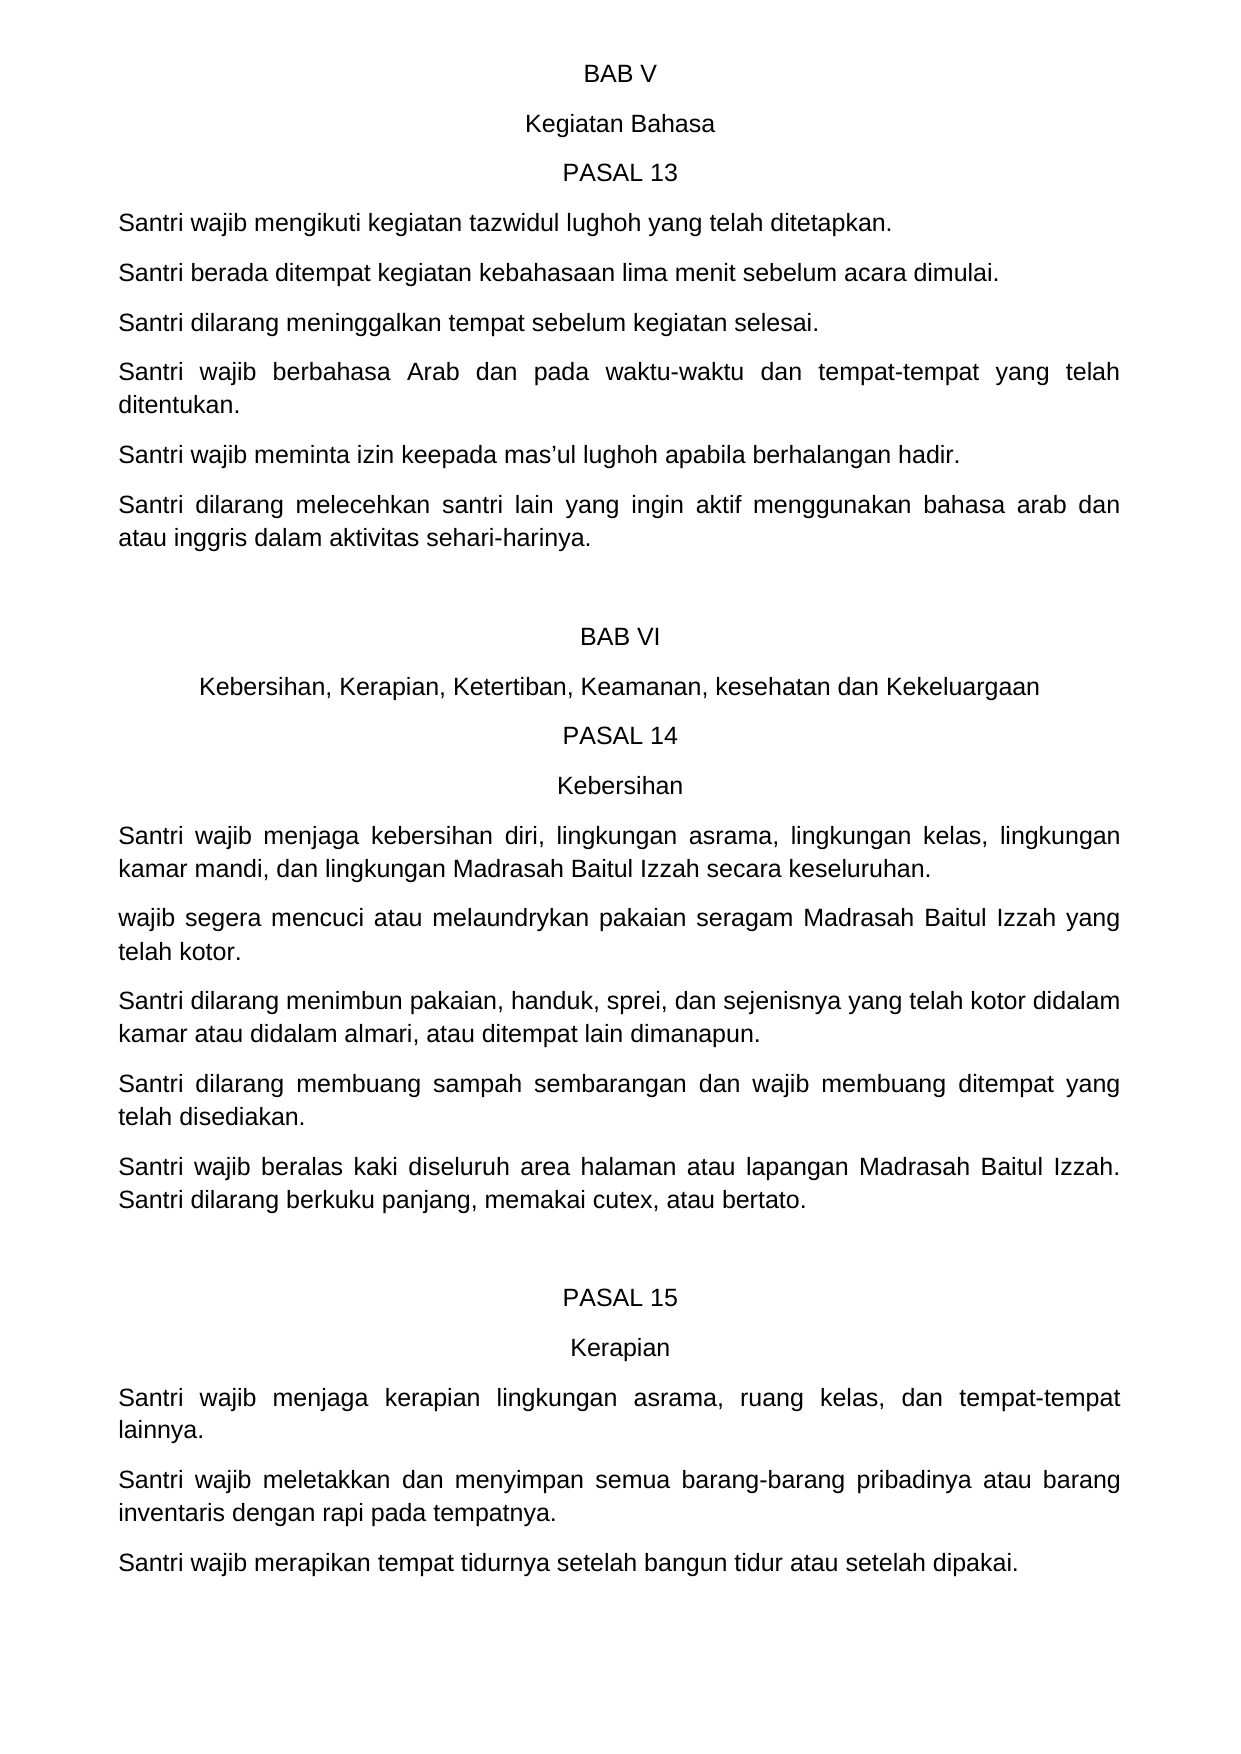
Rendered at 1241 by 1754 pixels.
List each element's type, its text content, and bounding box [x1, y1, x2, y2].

text Santri dilarang melecehkan santri lain yang ingin aktif menggunakan bahasa arab dan atau inggris dalam aktivitas sehari-harinya. [118, 489, 1122, 551]
text Santri dilarang meninggalkan tempat sebelum kegiatan selesai. [118, 307, 1122, 336]
text PASAL 15 [118, 1283, 1122, 1312]
text Santri wajib merapikan tempat tidurnya setelah bangun tidur atau setelah dipakai. [118, 1548, 1122, 1577]
text Santri dilarang membuang sampah sembarangan dan wajib membuang ditempat yang telah disediakan. [118, 1069, 1122, 1131]
text Santri wajib meletakkan dan menyimpan semua barang-barang pribadinya atau barang inventaris dengan rapi pada tempatnya. [118, 1465, 1122, 1527]
text wajib segera mencuci atau melaundrykan pakaian seragam Madrasah Baitul Izzah yang telah kotor. [118, 903, 1122, 965]
text BAB V [118, 59, 1122, 88]
text Kebersihan, Kerapian, Ketertiban, Keamanan, kesehatan dan Kekeluargaan [118, 672, 1122, 700]
text Santri wajib mengikuti kegiatan tazwidul lughoh yang telah ditetapkan. [118, 208, 1122, 237]
text PASAL 13 [118, 158, 1122, 187]
text Santri wajib menjaga kebersihan diri, lingkungan asrama, lingkungan kelas, lingkungan kamar mandi, dan lingkungan Madrasah Baitul Izzah secara keseluruhan. [118, 821, 1122, 882]
text Kebersihan [118, 771, 1122, 800]
text Kerapian [118, 1333, 1122, 1362]
text Santri dilarang menimbun pakaian, handuk, sprei, dan sejenisnya yang telah kotor didalam kamar atau didalam almari, atau ditempat lain dimanapun. [118, 986, 1122, 1048]
text Santri wajib meminta izin keepada mas’ul lughoh apabila berhalangan hadir. [118, 440, 1122, 469]
text BAB VI [118, 622, 1122, 651]
text PASAL 14 [118, 721, 1122, 750]
text Santri wajib menjaga kerapian lingkungan asrama, ruang kelas, dan tempat-tempat lainnya. [118, 1382, 1122, 1444]
text Santri berada ditempat kegiatan kebahasaan lima menit sebelum acara dimulai. [118, 258, 1122, 287]
text Santri wajib beralas kaki diseluruh area halaman atau lapangan Madrasah Baitul Izzah. Santri dilarang berkuku panjang, memakai cutex, atau bertato. [118, 1152, 1122, 1213]
text Santri wajib berbahasa Arab dan pada waktu-waktu dan tempat-tempat yang telah ditentukan. [118, 357, 1122, 419]
text Kegiatan Bahasa [118, 109, 1122, 137]
